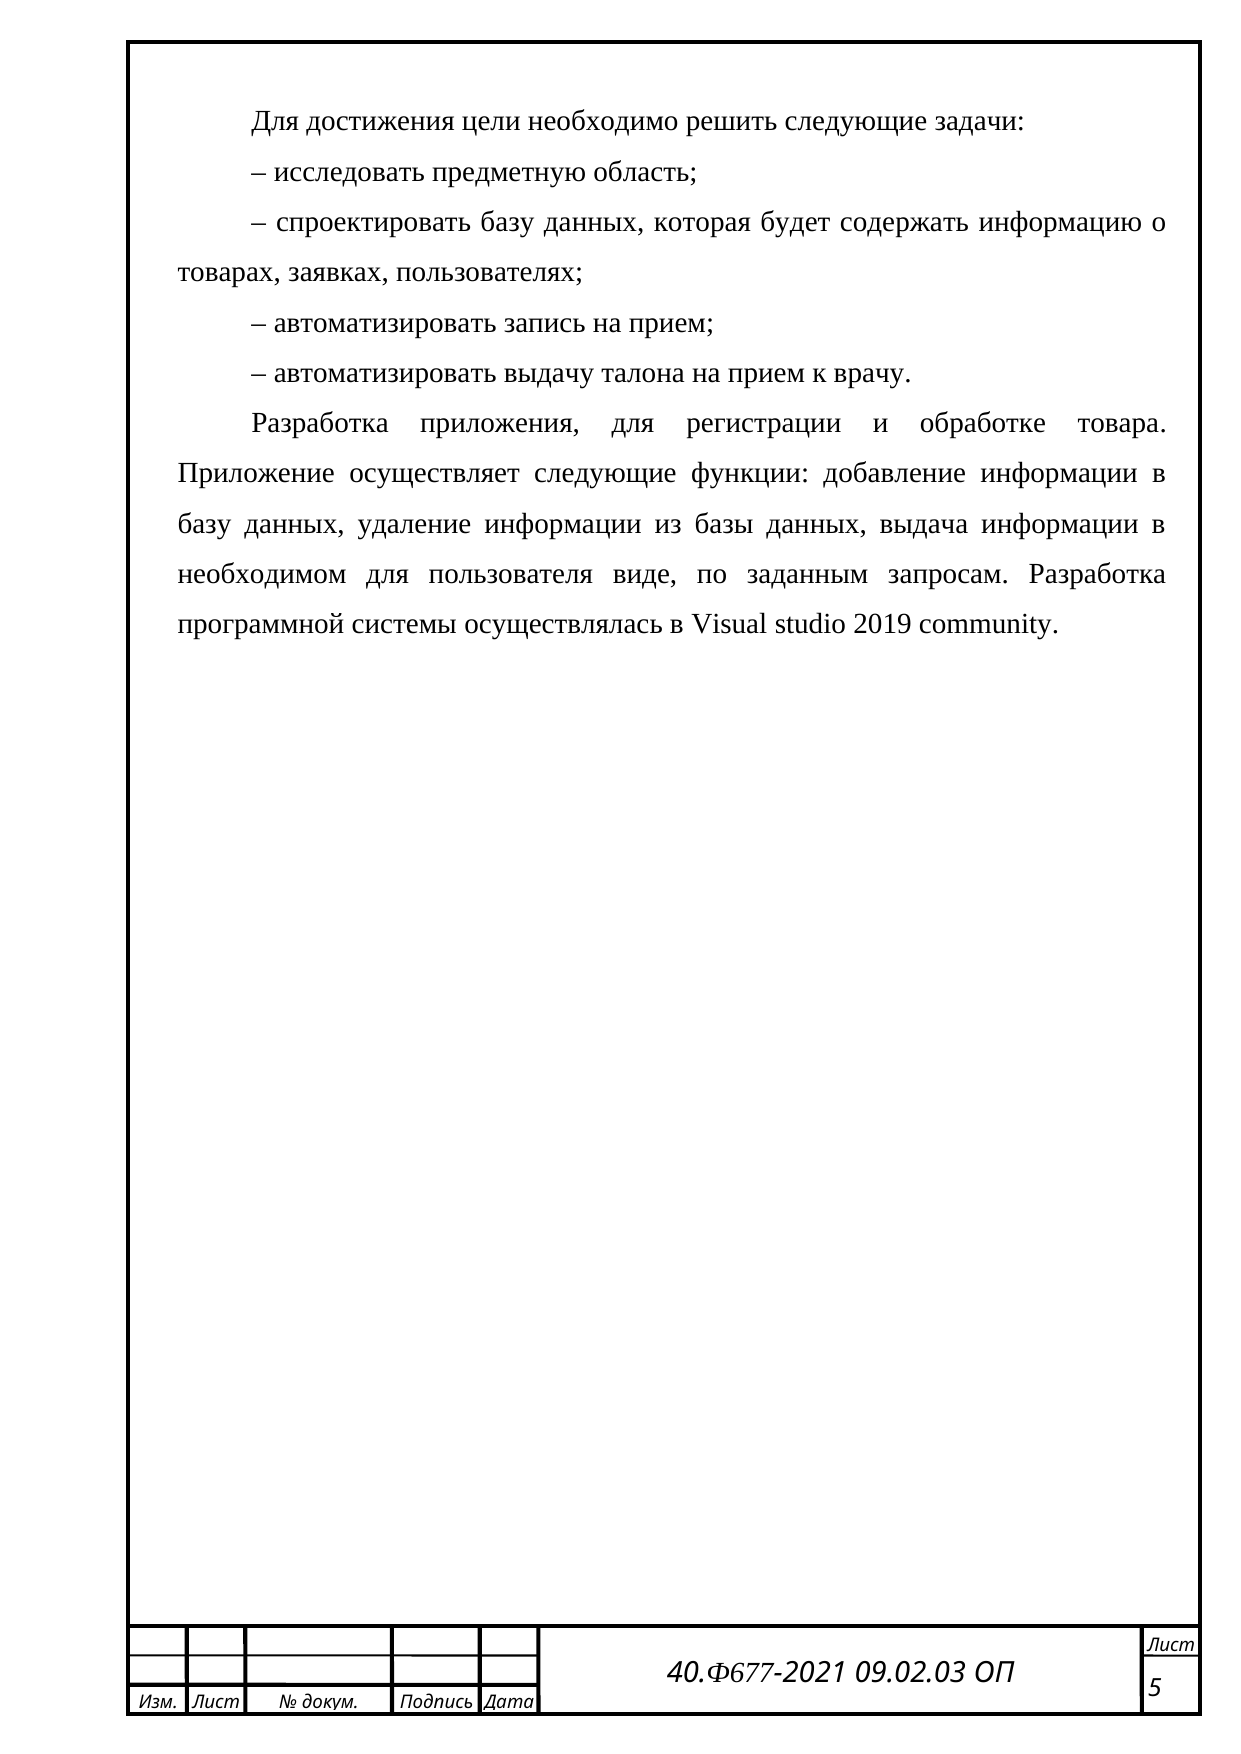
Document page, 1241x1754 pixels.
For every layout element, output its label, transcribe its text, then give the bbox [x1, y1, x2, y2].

list автоматизировать запись на прием; [177, 305, 1167, 338]
text Для достижения цели необходимо решить следующие задачи: [177, 103, 1167, 137]
list спроектировать базу данных, которая будет содержать информацию о товарах, заявках, пользователях; [177, 204, 1167, 288]
list исследовать предметную область; [177, 154, 1167, 187]
list автоматизировать выдачу талона на прием к врачу. [177, 355, 1167, 388]
text Разработка приложения, для регистрации и обработке товара. Приложение осуществляет следующие функции: добавление информации в базу данных, удаление информации из базы данных, выдача информации в необходимом для пользователя виде, по заданным запросам. Разработка программной системы осуществлялась в Visual studio 2019 community. [177, 405, 1167, 640]
